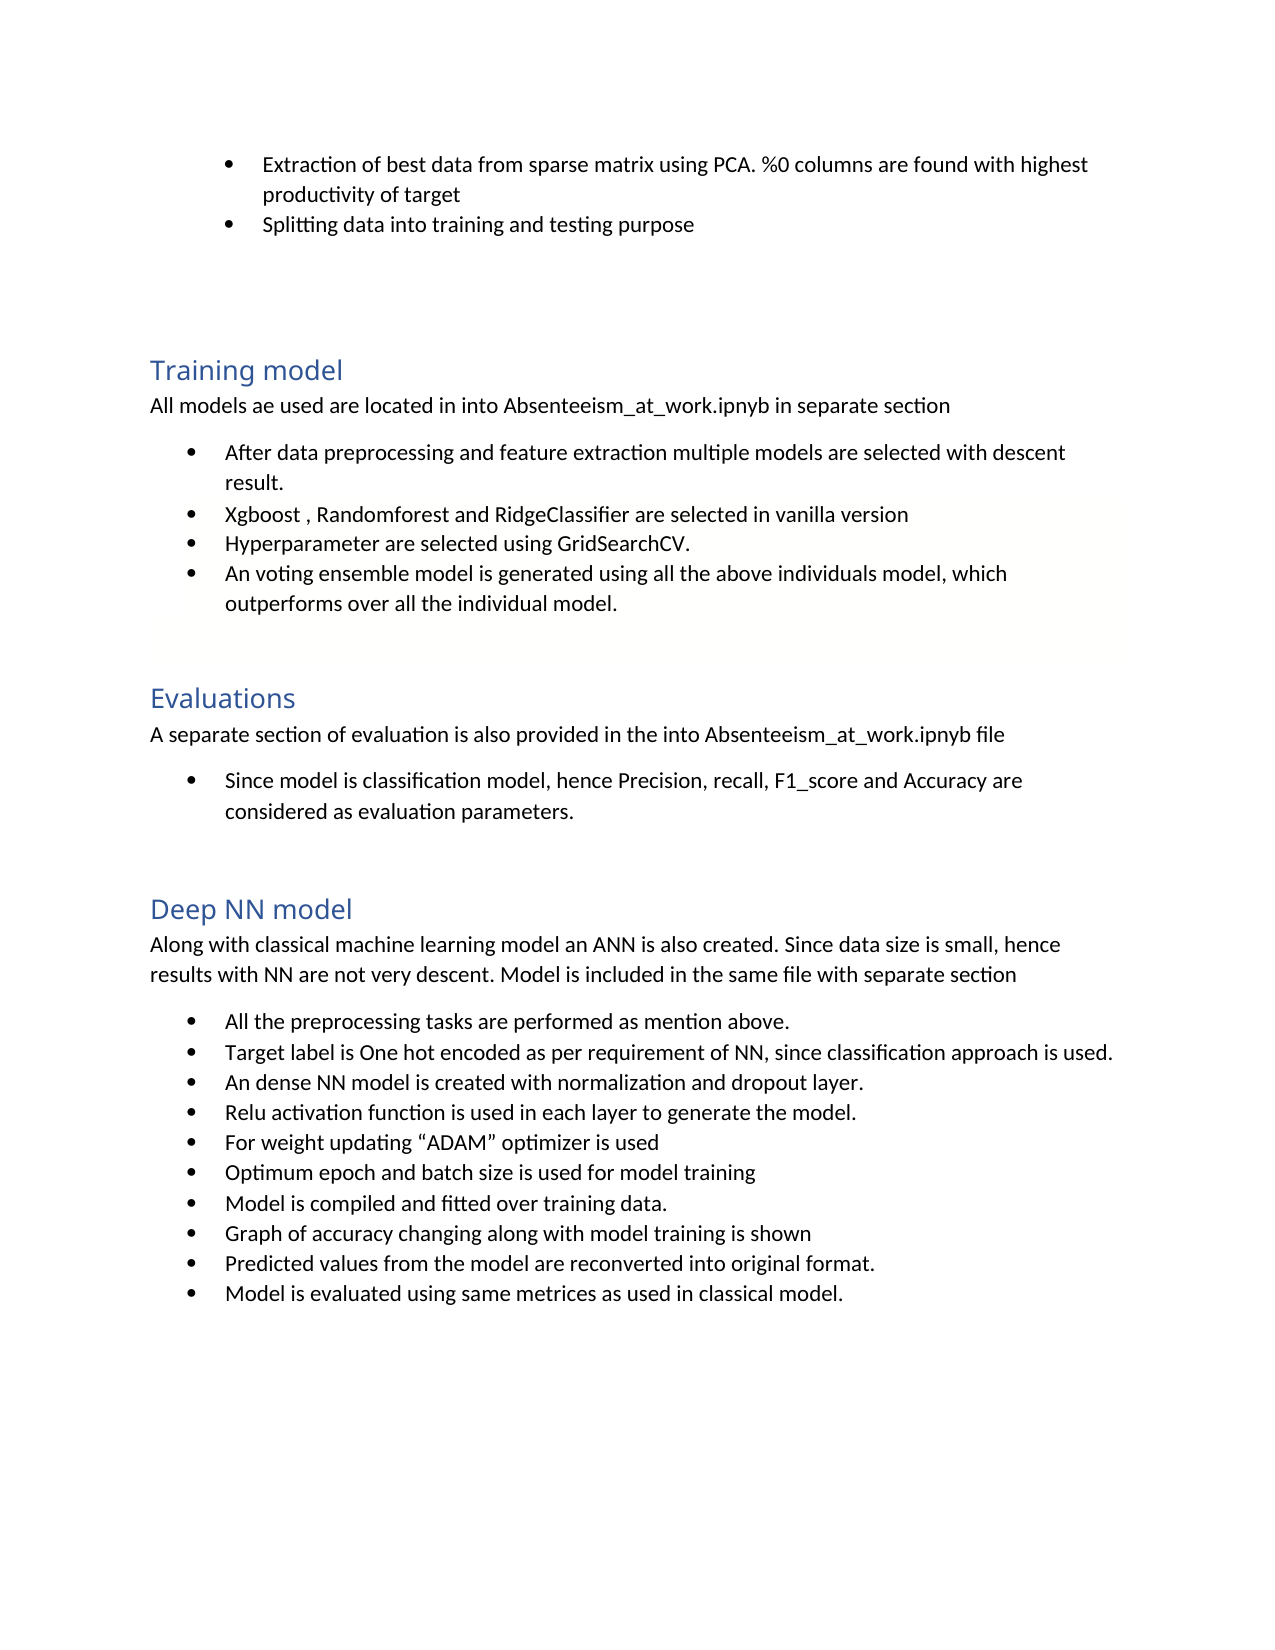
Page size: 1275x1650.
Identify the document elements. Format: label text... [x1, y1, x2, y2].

list Hyperparameter are selected using GridSearchCV. [187, 528, 1125, 557]
list An dense NN model is created with normalization and dropout layer. [187, 1068, 1125, 1096]
text All models ae used are located in into Absenteeism_at_work.ipnyb in separate section [150, 391, 1125, 419]
list Extraction of best data from sparse matrix using PCA. %0 columns are found with highest productivity of target [225, 150, 1125, 208]
list An voting ensemble model is generated using all the above individuals model, which outperforms over all the individual model. [187, 557, 1125, 617]
list Graph of accuracy changing along with model training is shown [187, 1219, 1125, 1247]
subtitle Evaluations [150, 680, 1125, 717]
list For weight updating “ADAM” optimizer is used [187, 1128, 1125, 1156]
subtitle Deep NN model [150, 891, 1125, 927]
list Relu activation function is used in each layer to generate the model. [187, 1098, 1125, 1126]
text Along with classical machine learning model an ANN is also created. Since data size is small, hence results with NN are not very descent. Model is included in the same file with separate section [150, 930, 1125, 988]
list Model is compiled and fitted over training data. [187, 1189, 1125, 1217]
list Xgboost , Randomforest and RidgeClassifier are selected in vanilla version [187, 498, 1125, 528]
list After data preprocessing and feature extraction multiple models are selected with descent result. [187, 438, 1125, 496]
list Since model is classification model, hence Precision, recall, F1_score and Accuracy are considered as evaluation parameters. [187, 767, 1125, 825]
list All the preprocessing tasks are performed as mention above. [187, 1007, 1125, 1035]
list Model is evaluated using same metrices as used in classical model. [187, 1279, 1125, 1307]
list Predicted values from the model are reconverted into original format. [187, 1249, 1125, 1277]
list Target label is One hot encoded as per requirement of NN, since classification approach is used. [187, 1038, 1125, 1066]
list Splitting data into training and testing purpose [225, 210, 1125, 238]
text A separate section of evaluation is also provided in the into Absenteeism_at_work.ipnyb file [150, 720, 1125, 748]
subtitle Training model [150, 351, 1125, 388]
list Optimum epoch and batch size is used for model training [187, 1158, 1125, 1186]
